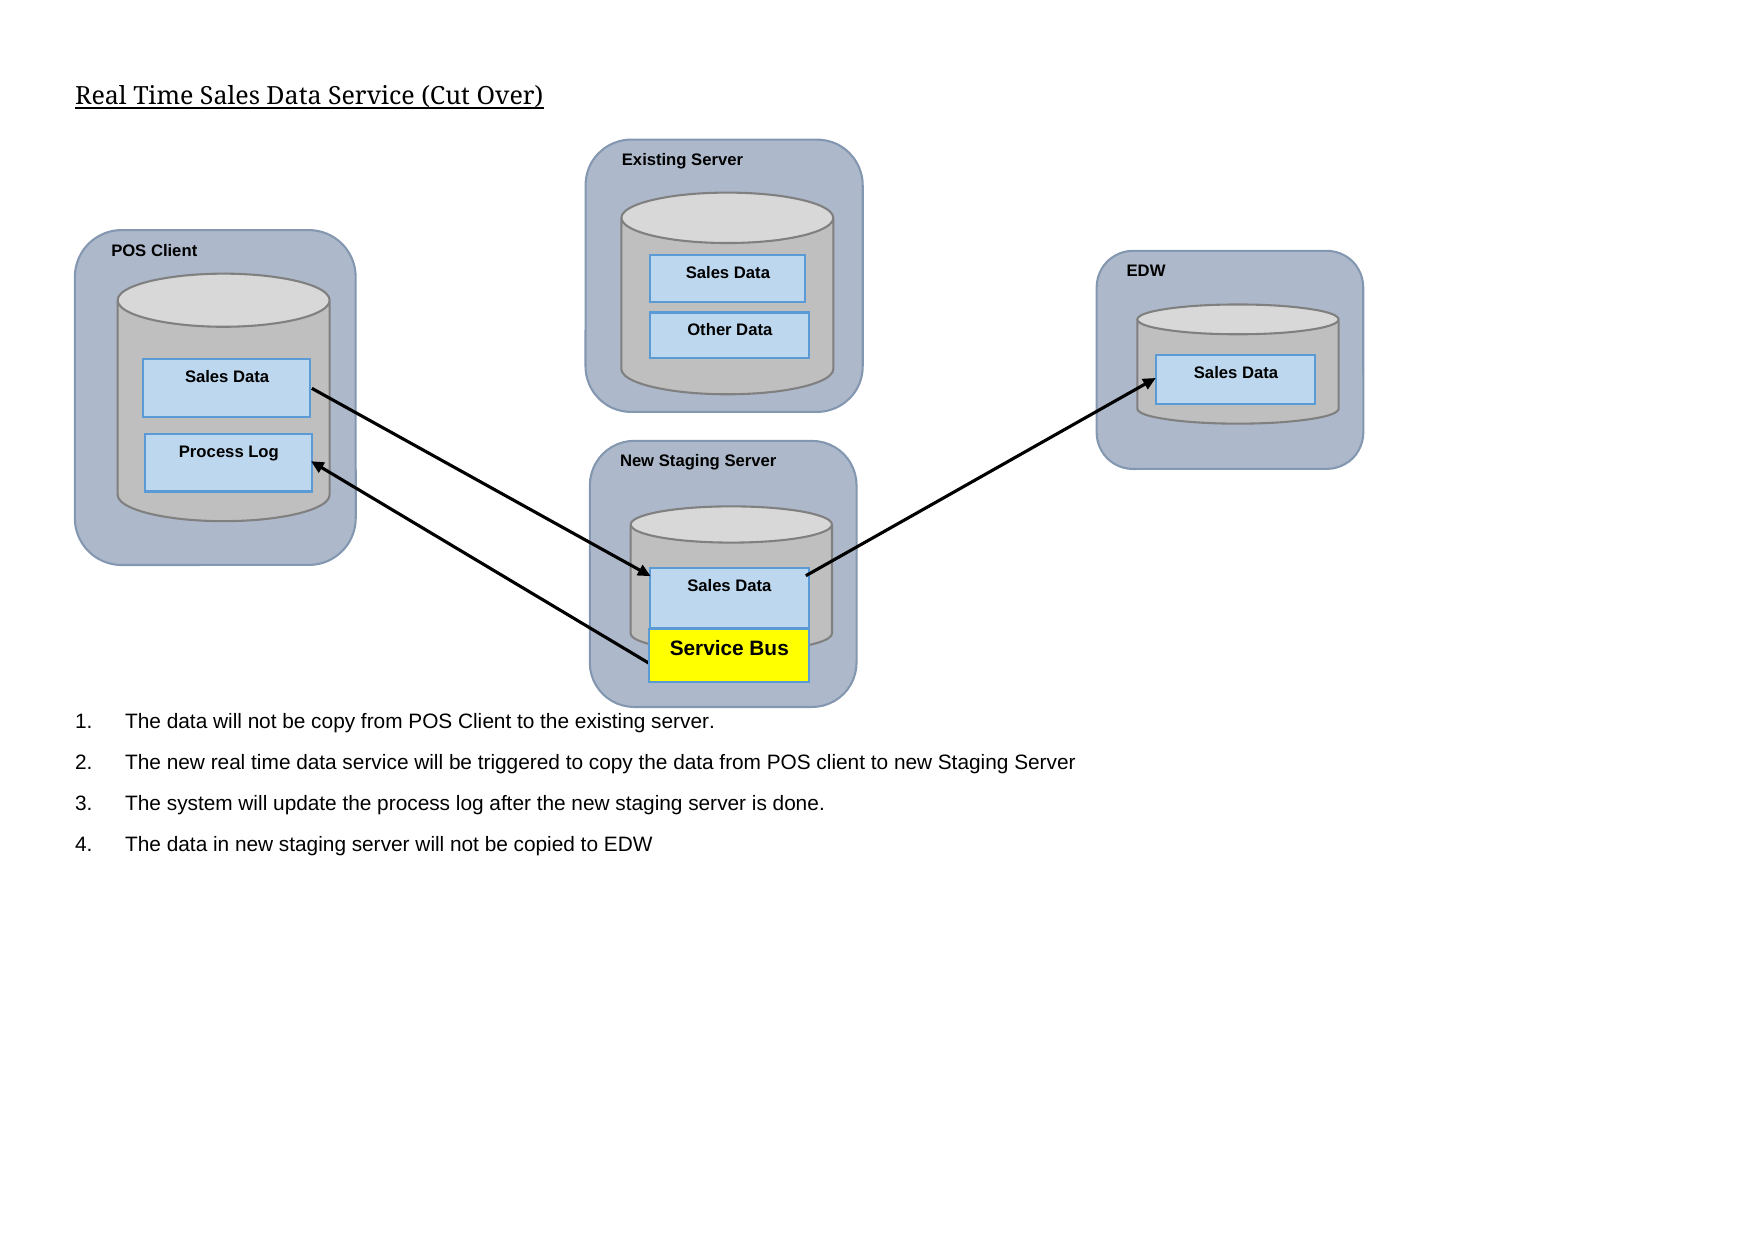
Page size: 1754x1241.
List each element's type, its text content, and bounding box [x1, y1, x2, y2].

list The new real time data service will be triggered to copy the data from POS client to new Staging Server [75, 743, 1679, 781]
text Real Time Sales Data Service (Cut Over) [75, 76, 1679, 114]
list The system will update the process log after the new staging server is done. [75, 784, 1679, 822]
list The data will not be copy from POS Client to the existing server. [75, 702, 1679, 740]
list The data in new staging server will not be copied to EDW [75, 825, 1679, 863]
